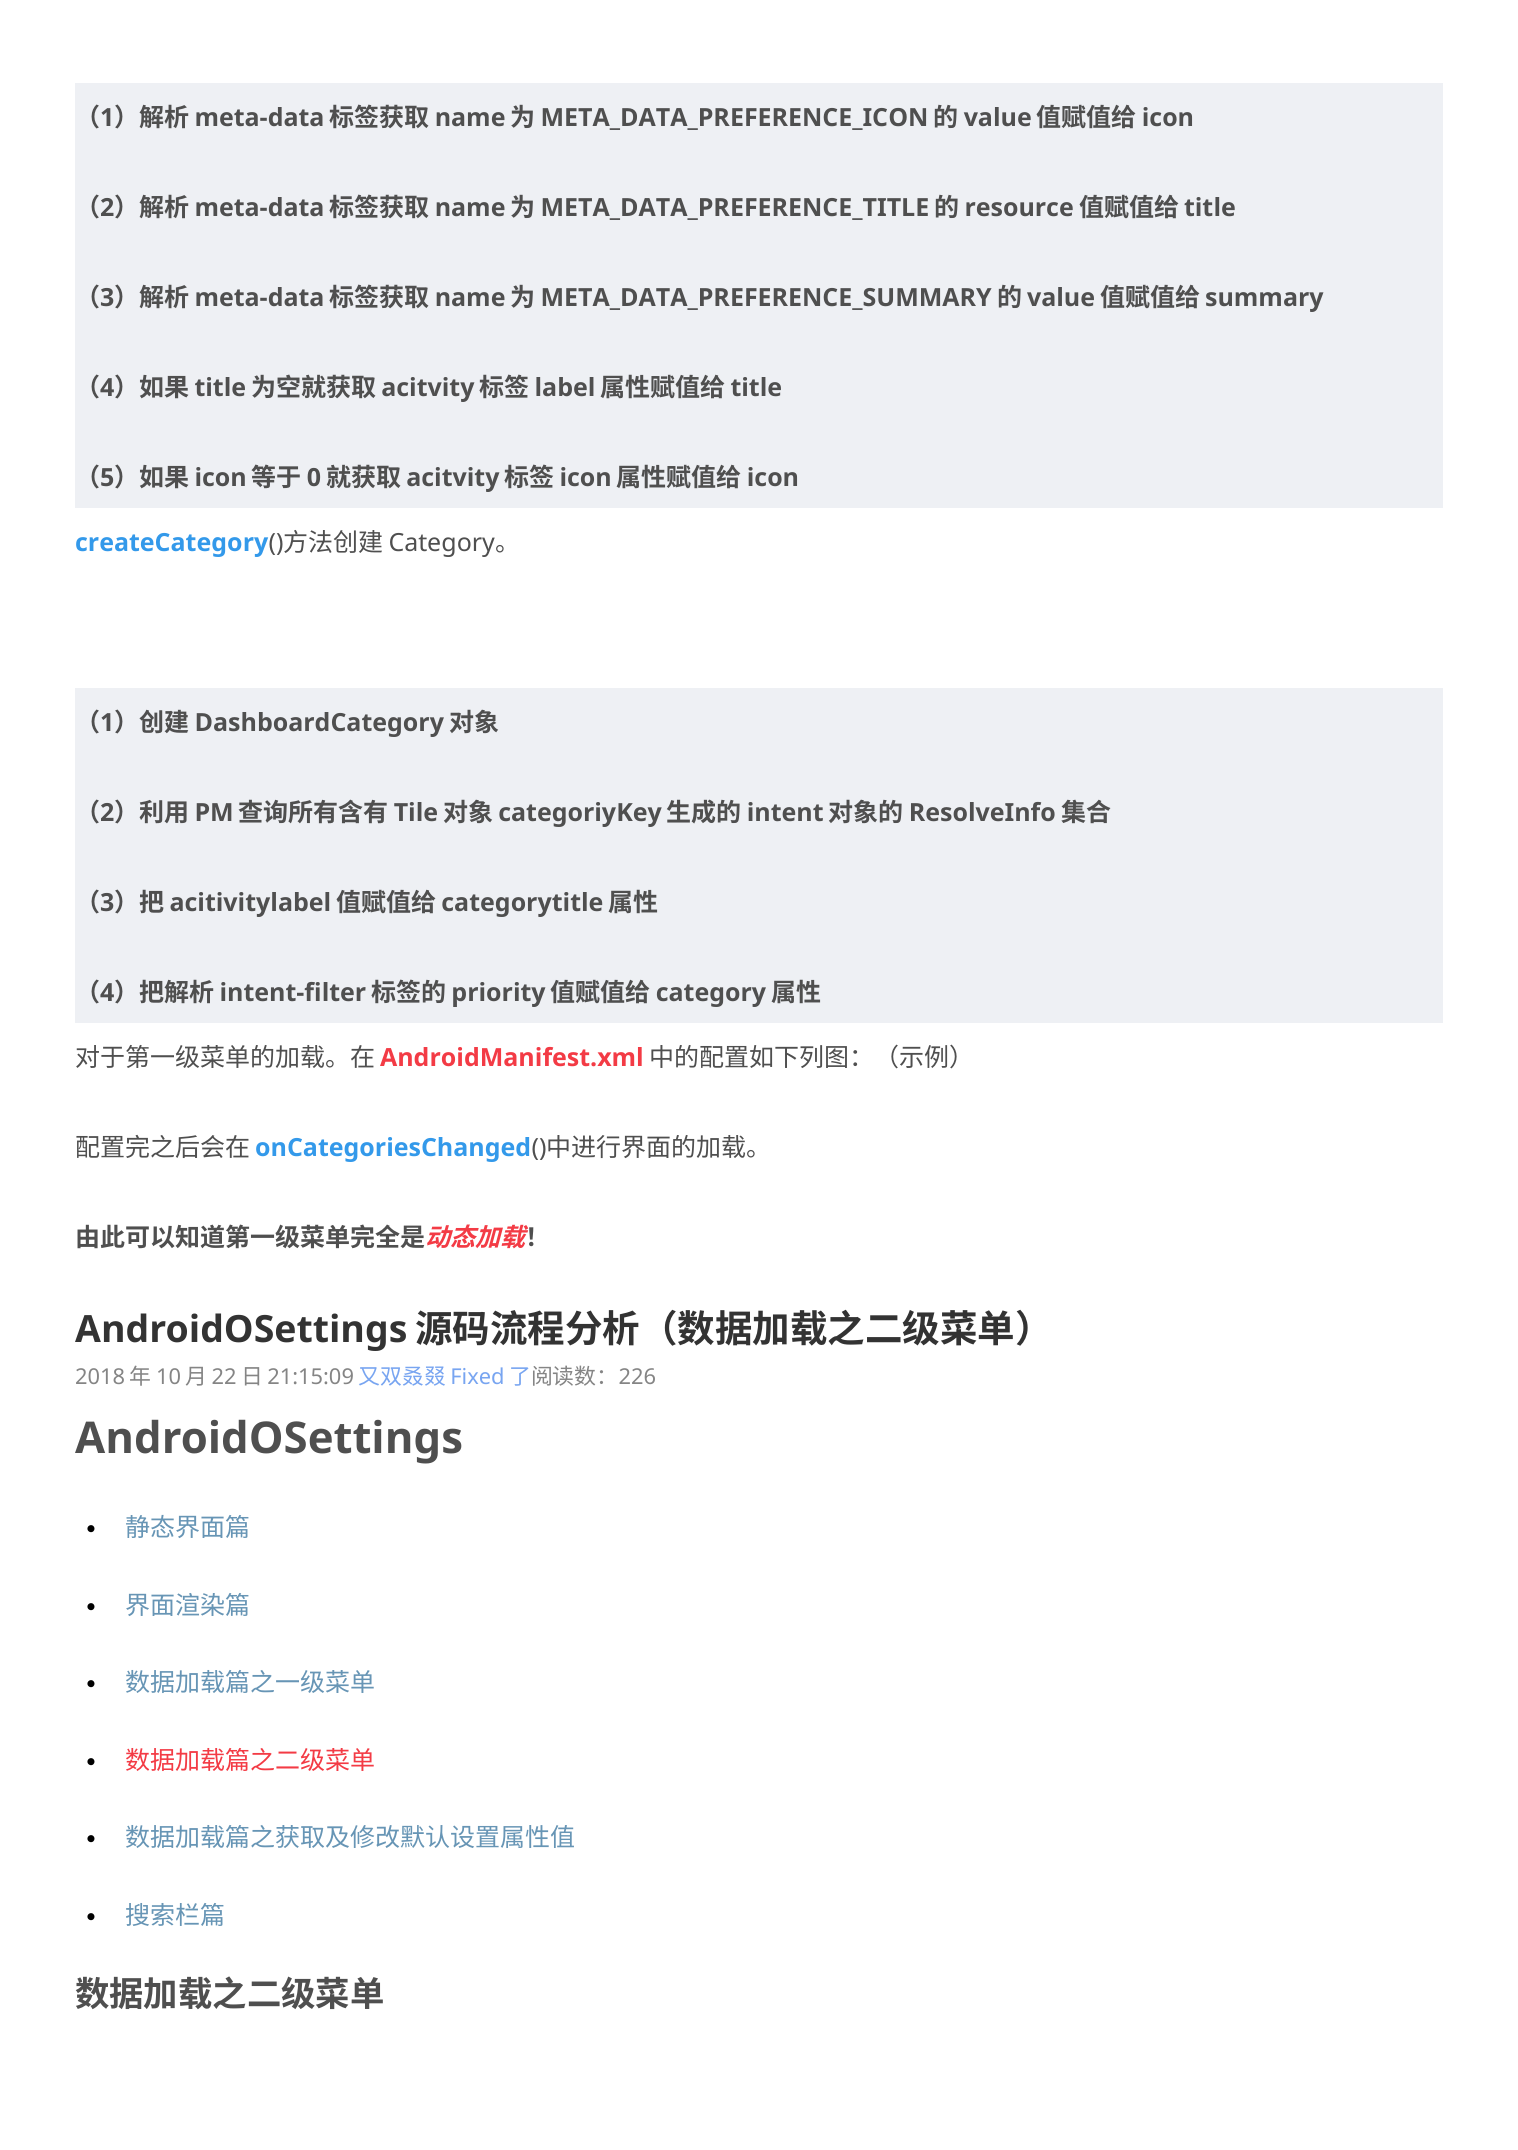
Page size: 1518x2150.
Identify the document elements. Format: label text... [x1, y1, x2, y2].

text （2）解析meta-data标签获取name为META_DATA_PREFERENCE_TITLE的resource值赋值给title [75, 173, 1443, 238]
text AndroidOSettings源码流程分析（数据加载之二级菜单） [75, 1293, 1443, 1358]
text 配置完之后会在onCategoriesChanged()中进行界面的加载。 [75, 1113, 1443, 1178]
text 2018年10月22日21:15:09又双叒叕Fixed了阅读数：226 [75, 1358, 1443, 1391]
text （3）把acitivitylabel值赋值给categorytitle属性 [75, 868, 1443, 933]
text （1）创建DashboardCategory对象 [75, 688, 1443, 753]
list 数据加载篇之一级菜单 [87, 1648, 1443, 1713]
text 由此可以知道第一级菜单完全是动态加载！ [75, 1203, 1443, 1268]
text （5）如果icon等于0就获取acitvity标签icon属性赋值给icon [75, 443, 1443, 508]
text （2）利用PM查询所有含有Tile对象categoriyKey生成的intent对象的ResolveInfo集合 [75, 778, 1443, 843]
list 数据加载篇之二级菜单 [87, 1726, 1443, 1791]
text AndroidOSettings [75, 1403, 1443, 1468]
text 对于第一级菜单的加载。在AndroidManifest.xml中的配置如下列图：（示例） [75, 1023, 1443, 1088]
list 搜索栏篇 [87, 1881, 1443, 1946]
text （4）如果title为空就获取acitvity标签label属性赋值给title [75, 353, 1443, 418]
text （1）解析meta-data标签获取name为META_DATA_PREFERENCE_ICON的value值赋值给icon [75, 83, 1443, 148]
text 数据加载之二级菜单 [75, 1958, 1443, 2023]
list 界面渲染篇 [87, 1571, 1443, 1636]
text （3）解析meta-data标签获取name为META_DATA_PREFERENCE_SUMMARY的value值赋值给summary [75, 263, 1443, 328]
text createCategory()方法创建Category。 [75, 508, 1443, 573]
list 数据加载篇之获取及修改默认设置属性值 [87, 1803, 1443, 1868]
list 静态界面篇 [87, 1493, 1443, 1558]
text （4）把解析intent-filter标签的priority值赋值给category属性 [75, 958, 1443, 1023]
